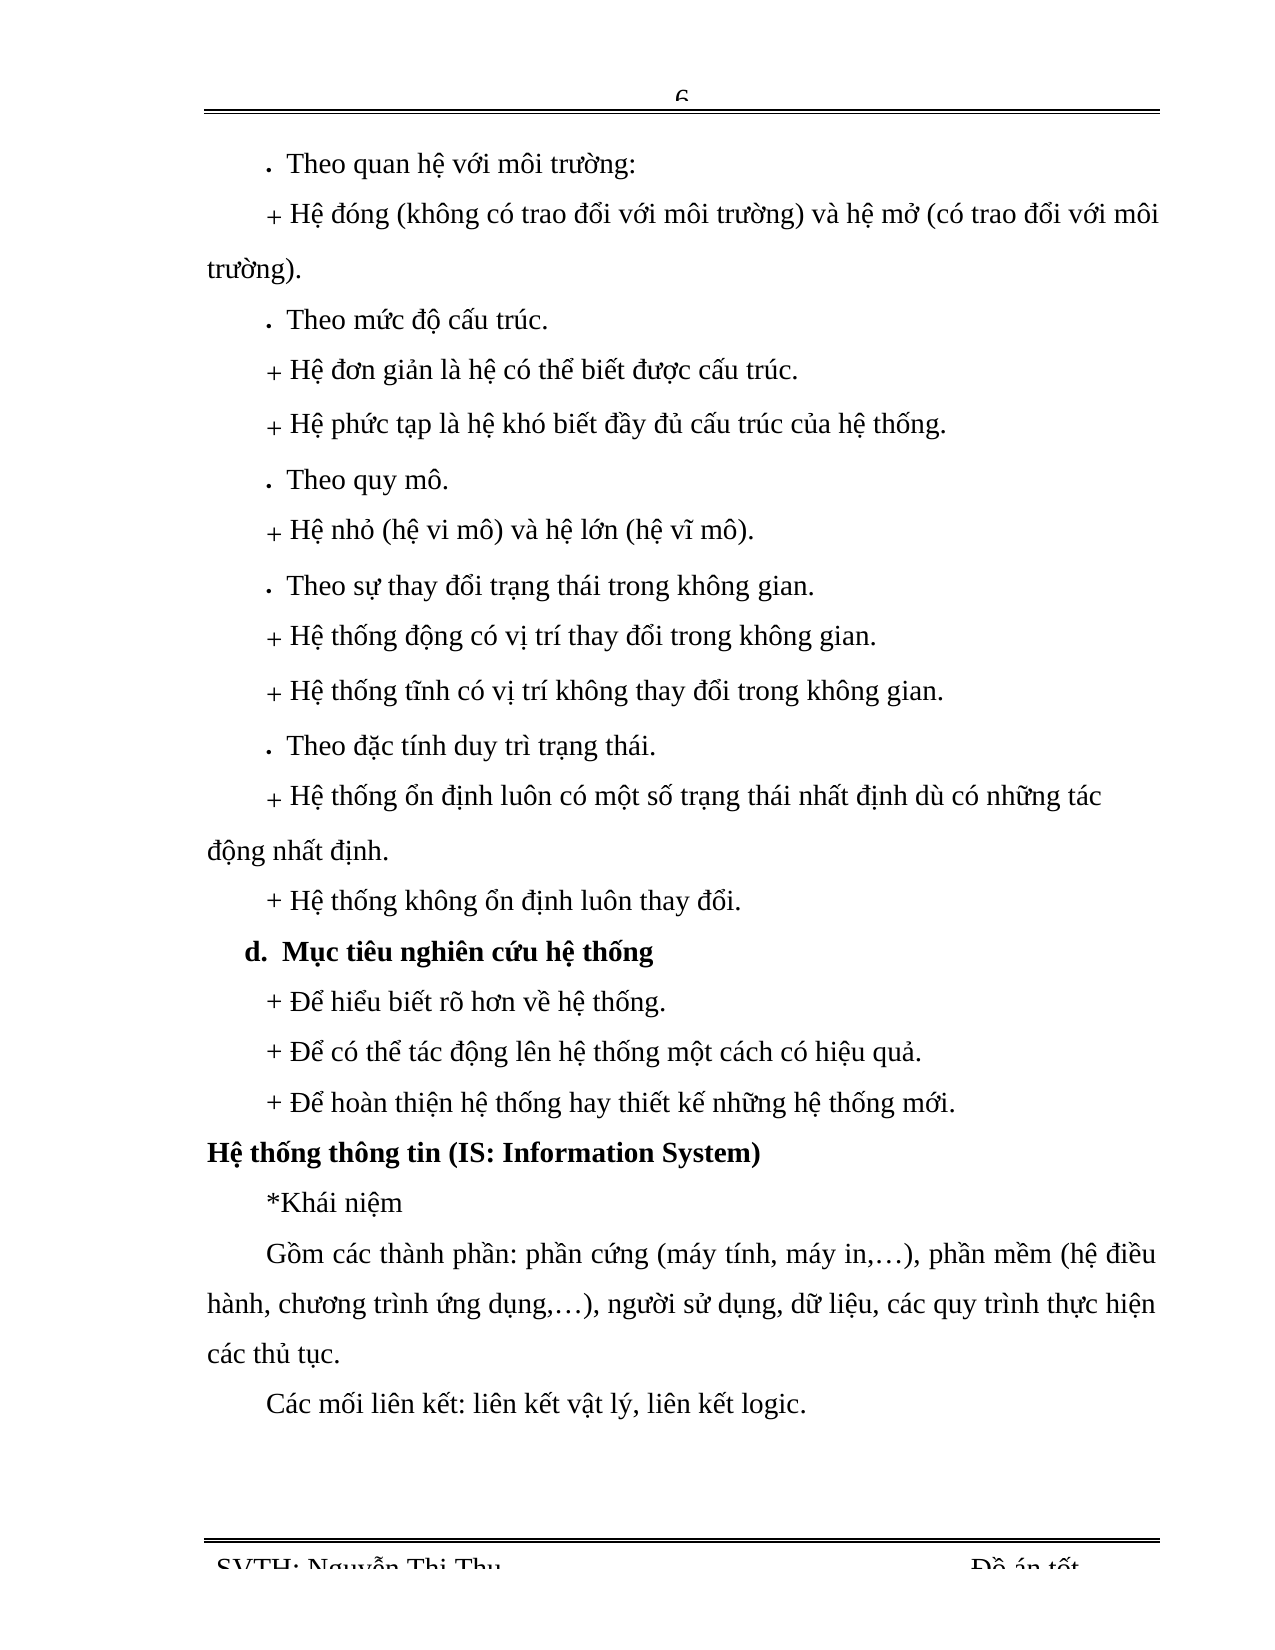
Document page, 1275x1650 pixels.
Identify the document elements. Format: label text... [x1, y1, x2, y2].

text + Hệ phức tạp là hệ khó biết đầy đủ cấu trúc của hệ thống. [266, 407, 1275, 445]
text + Hệ thống ổn định luôn có một số trạng thái nhất định dù có những tác động nhất định. [207, 778, 1158, 867]
text + Hệ đóng (không có trao đổi với môi trường) và hệ mở (có trao đổi với môi trường). [207, 196, 1164, 284]
text Các mối liên kết: liên kết vật lý, liên kết logic. [266, 1387, 1275, 1420]
text + Để hiểu biết rõ hơn về hệ thống. [266, 984, 1275, 1017]
text + Hệ thống tĩnh có vị trí không thay đổi trong không gian. [266, 673, 1275, 711]
text + Hệ đơn giản là hệ có thể biết được cấu trúc. [266, 352, 1275, 390]
list Theo quan hệ với môi trường: [266, 146, 1275, 180]
text + Để có thể tác động lên hệ thống một cách có hiệu quả. [266, 1034, 1275, 1068]
text Gồm các thành phần: phần cứng (máy tính, máy in,…), phần mềm (hệ điều hành, chương trình ứng dụng,…), người sử dụng, dữ liệu, các quy trình thực hiện các thủ tục. [207, 1236, 1157, 1370]
list Theo mức độ cấu trúc. [266, 302, 1275, 336]
text + Để hoàn thiện hệ thống hay thiết kế những hệ thống mới. [266, 1085, 1275, 1118]
subtitle Hệ thống thông tin (IS: Information System) [207, 1135, 1275, 1169]
list Theo sự thay đổi trạng thái trong không gian. [266, 568, 1275, 601]
list Theo đặc tính duy trì trạng thái. [266, 728, 1275, 762]
text + Hệ thống động có vị trí thay đổi trong không gian. [266, 618, 1275, 656]
text + Hệ nhỏ (hệ vi mô) và hệ lớn (hệ vĩ mô). [266, 512, 1275, 551]
text + Hệ thống không ổn định luôn thay đổi. [266, 883, 1275, 917]
subtitle Mục tiêu nghiên cứu hệ thống [244, 934, 1275, 968]
text *Khái niệm [266, 1185, 1275, 1219]
list Theo quy mô. [266, 462, 1275, 496]
